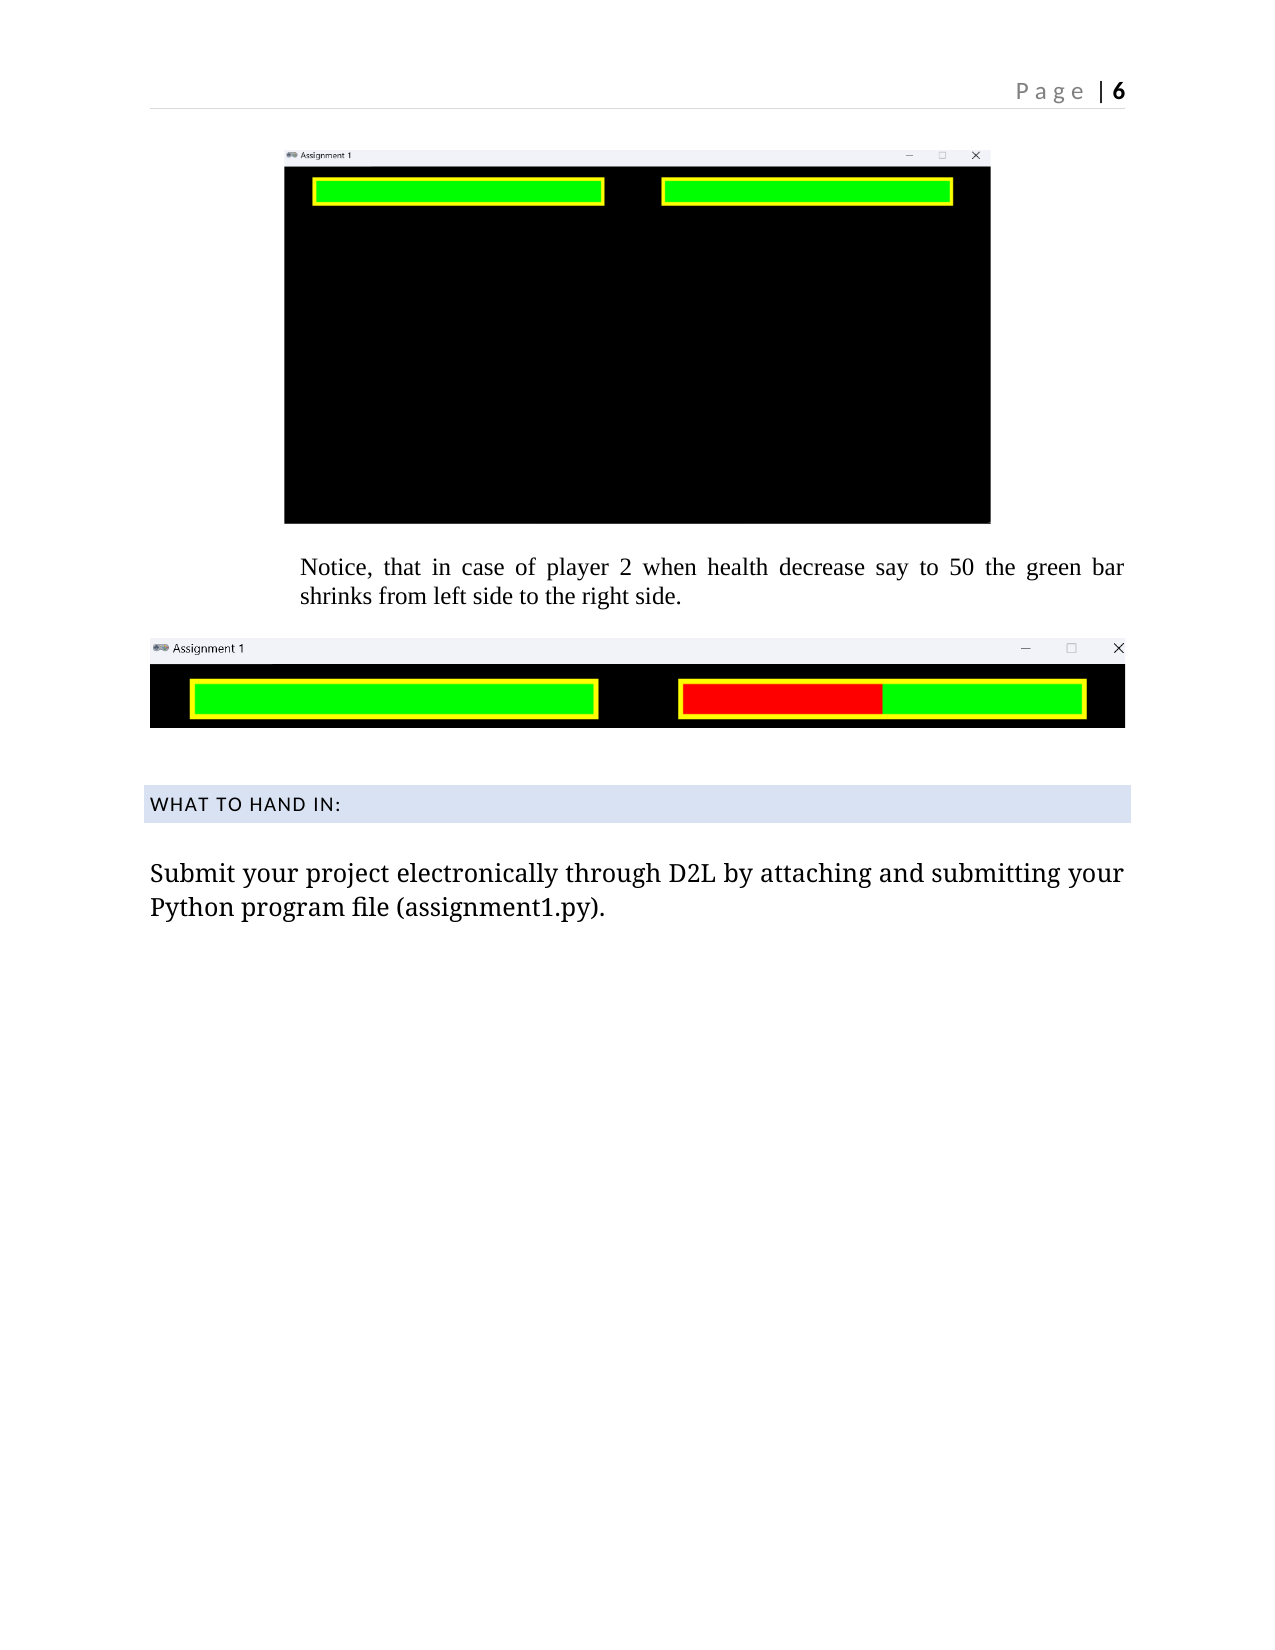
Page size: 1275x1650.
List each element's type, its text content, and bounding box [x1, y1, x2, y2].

text Notice, that in case of player 2 when health decrease say to 50 the green bar shrinks from left side to the right side. [300, 552, 1125, 610]
picture [150, 638, 1125, 728]
text Submit your project electronically through D2L by attaching and submitting your Python program file (assignment1.py). [150, 856, 1125, 924]
subtitle What to hand in: [150, 791, 1125, 817]
picture [284, 150, 991, 524]
